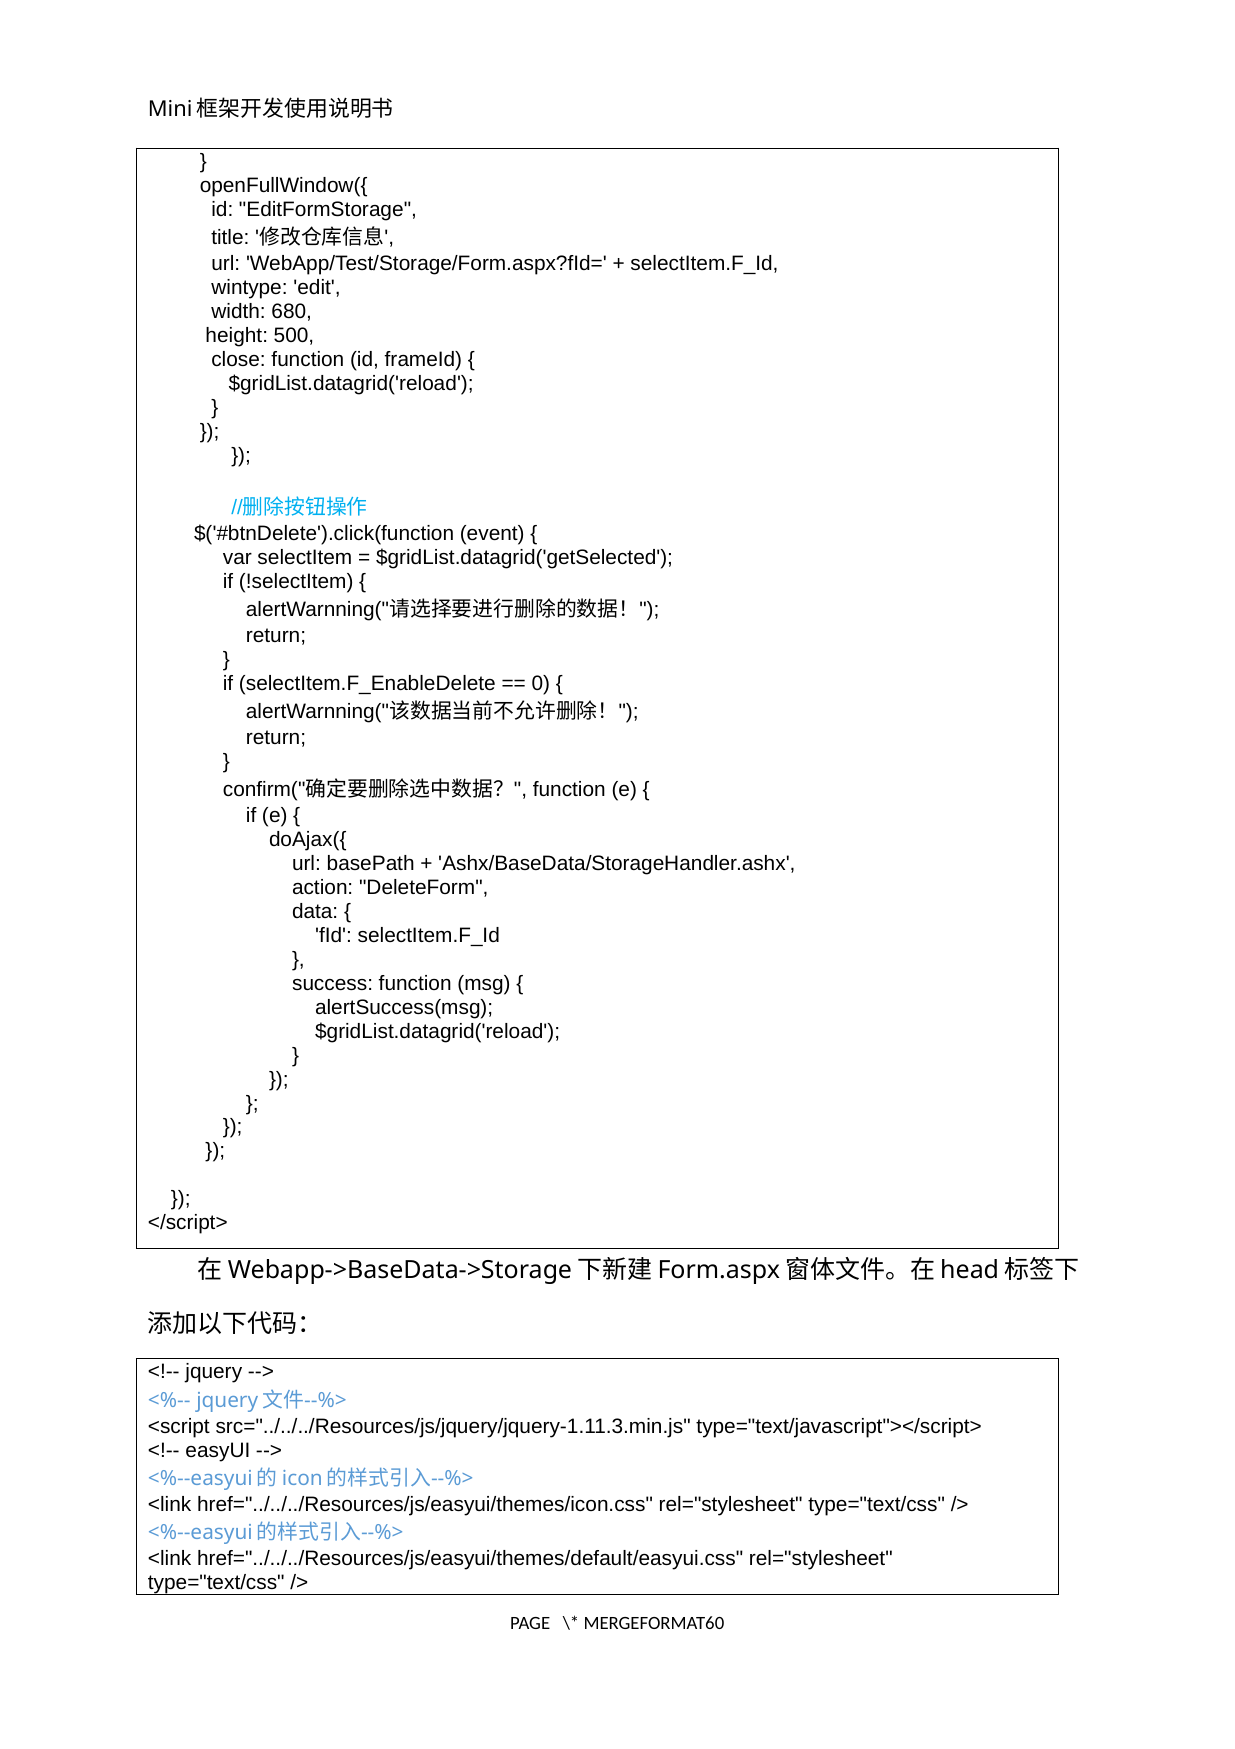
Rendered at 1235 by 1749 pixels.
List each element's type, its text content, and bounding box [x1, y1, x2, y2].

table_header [137, 1359, 1058, 1594]
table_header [137, 149, 1058, 1248]
text 在Webapp->BaseData->Storage下新建Form.aspx窗体文件。在head标签下添加以下代码： [148, 1249, 1087, 1340]
